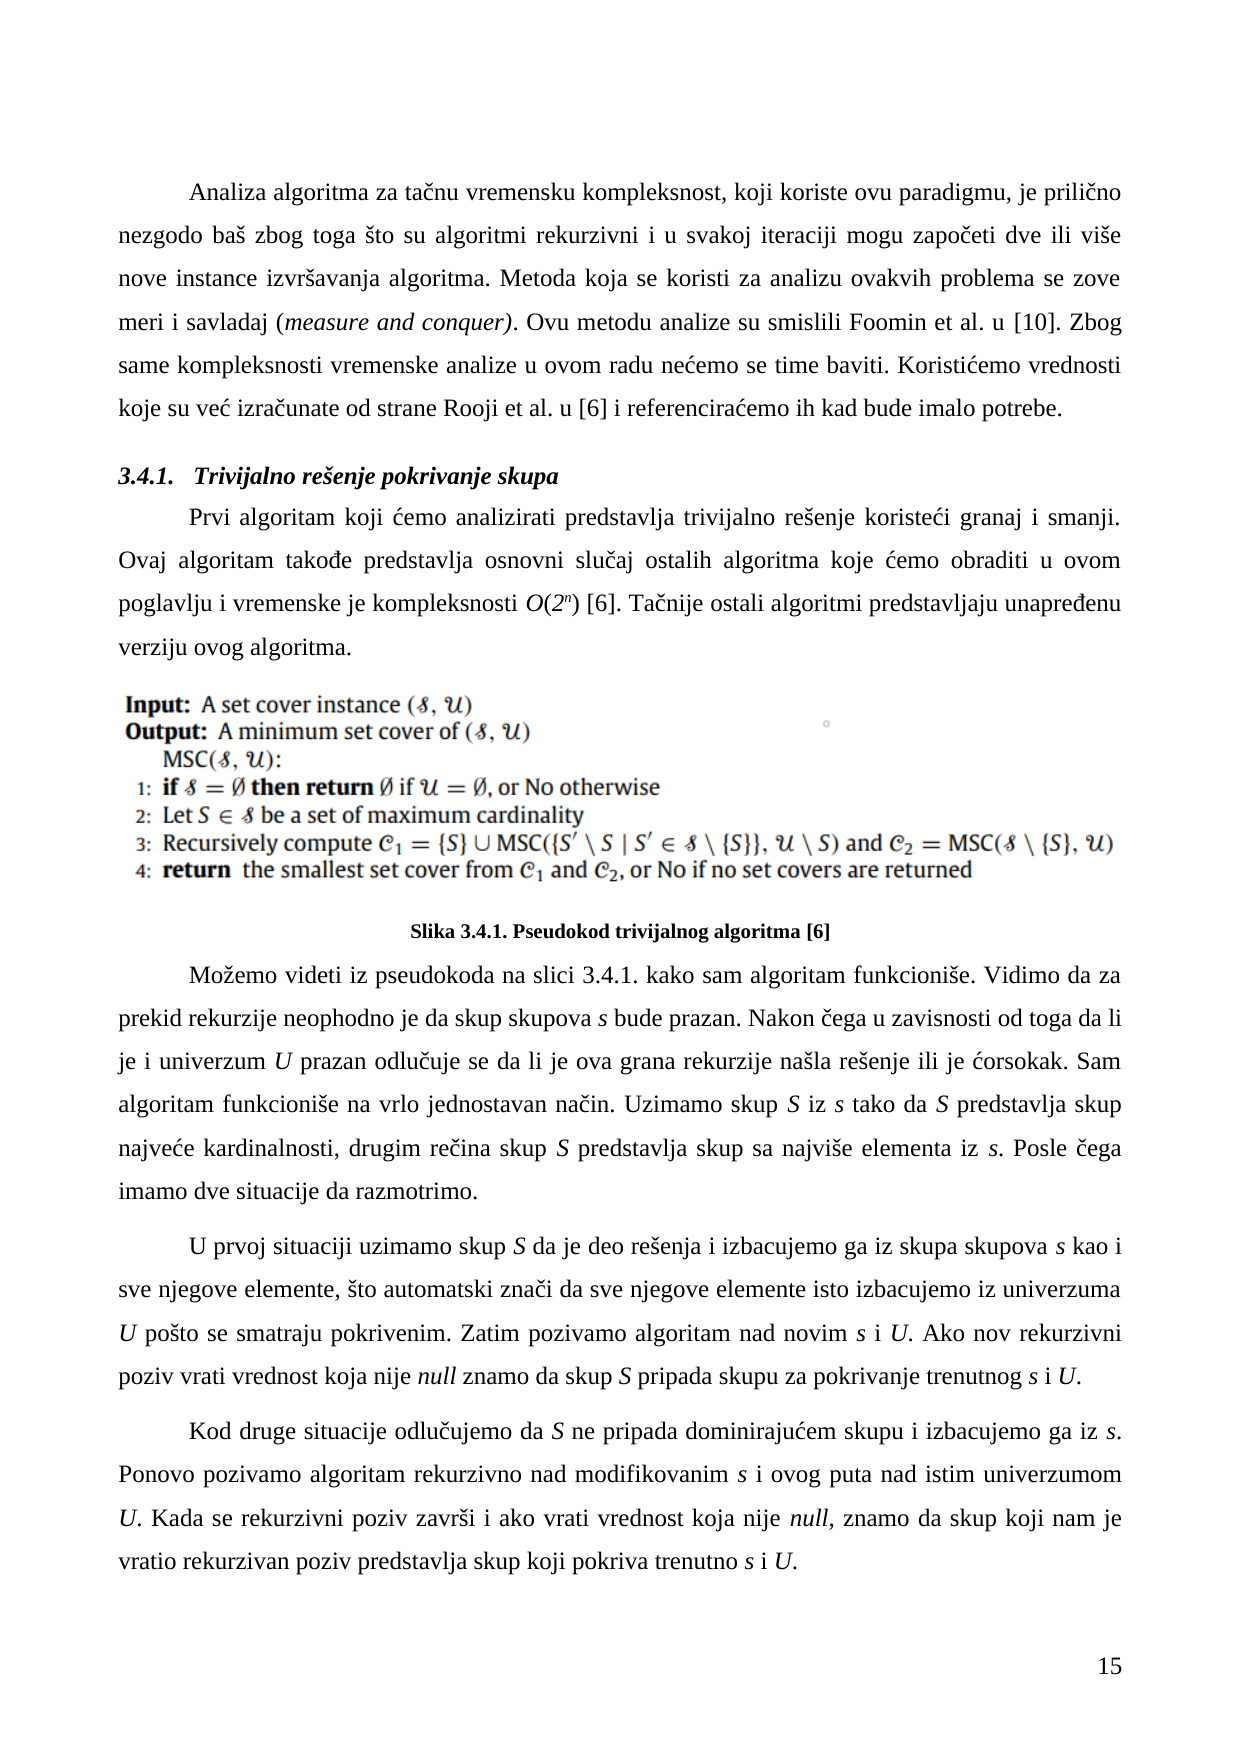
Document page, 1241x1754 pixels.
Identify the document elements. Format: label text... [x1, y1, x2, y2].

text Slika 3.4.1. Pseudokod trivijalnog algoritma [6] [118, 919, 1122, 943]
text U prvoj situaciji uzimamo skup S da je deo rešenja i izbacujemo ga iz skupa skupova s kao i sve njegove elemente, što automatski znači da sve njegove elemente isto izbacujemo iz univerzuma U pošto se smatraju pokrivenim. Zatim pozivamo algoritam nad novim s i U. Ako nov rekurzivni poziv vrati vrednost koja nije null znamo da skup S pripada skupu za pokrivanje trenutnog s i U. [118, 1231, 1122, 1389]
text Analiza algoritma za tačnu vremensku kompleksnost, koji koriste ovu paradigmu, je prilično nezgodo baš zbog toga što su algoritmi rekurzivni i u svakoj iteraciji mogu započeti dve ili više nove instance izvršavanja algoritma. Metoda koja se koristi za analizu ovakvih problema se zove meri i savladaj (measure and conquer). Ovu metodu analize su smislili Foomin et al. u [10]. Zbog same kompleksnosti vremenske analize u ovom radu nećemo se time baviti. Koristićemo vrednosti koje su već izračunate od strane Rooji et al. u [6] i referenciraćemo ih kad bude imalo potrebe. [118, 177, 1122, 422]
text Prvi algoritam koji ćemo analizirati predstavlja trivijalno rešenje koristeći granaj i smanji. Ovaj algoritam takođe predstavlja osnovni slučaj ostalih algoritma koje ćemo obraditi u ovom poglavlju i vremenske je kompleksnosti O(2n) [6]. Tačnije ostali algoritmi predstavljaju unapređenu verziju ovog algoritma. [118, 502, 1122, 660]
text Možemo videti iz pseudokoda na slici 3.4.1. kako sam algoritam funkcioniše. Vidimo da za prekid rekurzije neophodno je da skup skupova s bude prazan. Nakon čega u zavisnosti od toga da li je i univerzum U prazan odlučuje se da li je ova grana rekurzije našla rešenje ili je ćorsokak. Sam algoritam funkcioniše na vrlo jednostavan način. Uzimamo skup S iz s tako da S predstavlja skup najveće kardinalnosti, drugim rečina skup S predstavlja skup sa najviše elementa iz s. Posle čega imamo dve situacije da razmotrimo. [118, 960, 1122, 1204]
text Trivijalno rešenje pokrivanje skupa [118, 461, 1122, 490]
picture [118, 691, 1123, 889]
text Kod druge situacije odlučujemo da S ne pripada dominirajućem skupu i izbacujemo ga iz s. Ponovo pozivamo algoritam rekurzivno nad modifikovanim s i ovog puta nad istim univerzumom U. Kada se rekurzivni poziv završi i ako vrati vrednost koja nije null, znamo da skup koji nam je vratio rekurzivan poziv predstavlja skup koji pokriva trenutno s i U. [118, 1416, 1122, 1574]
